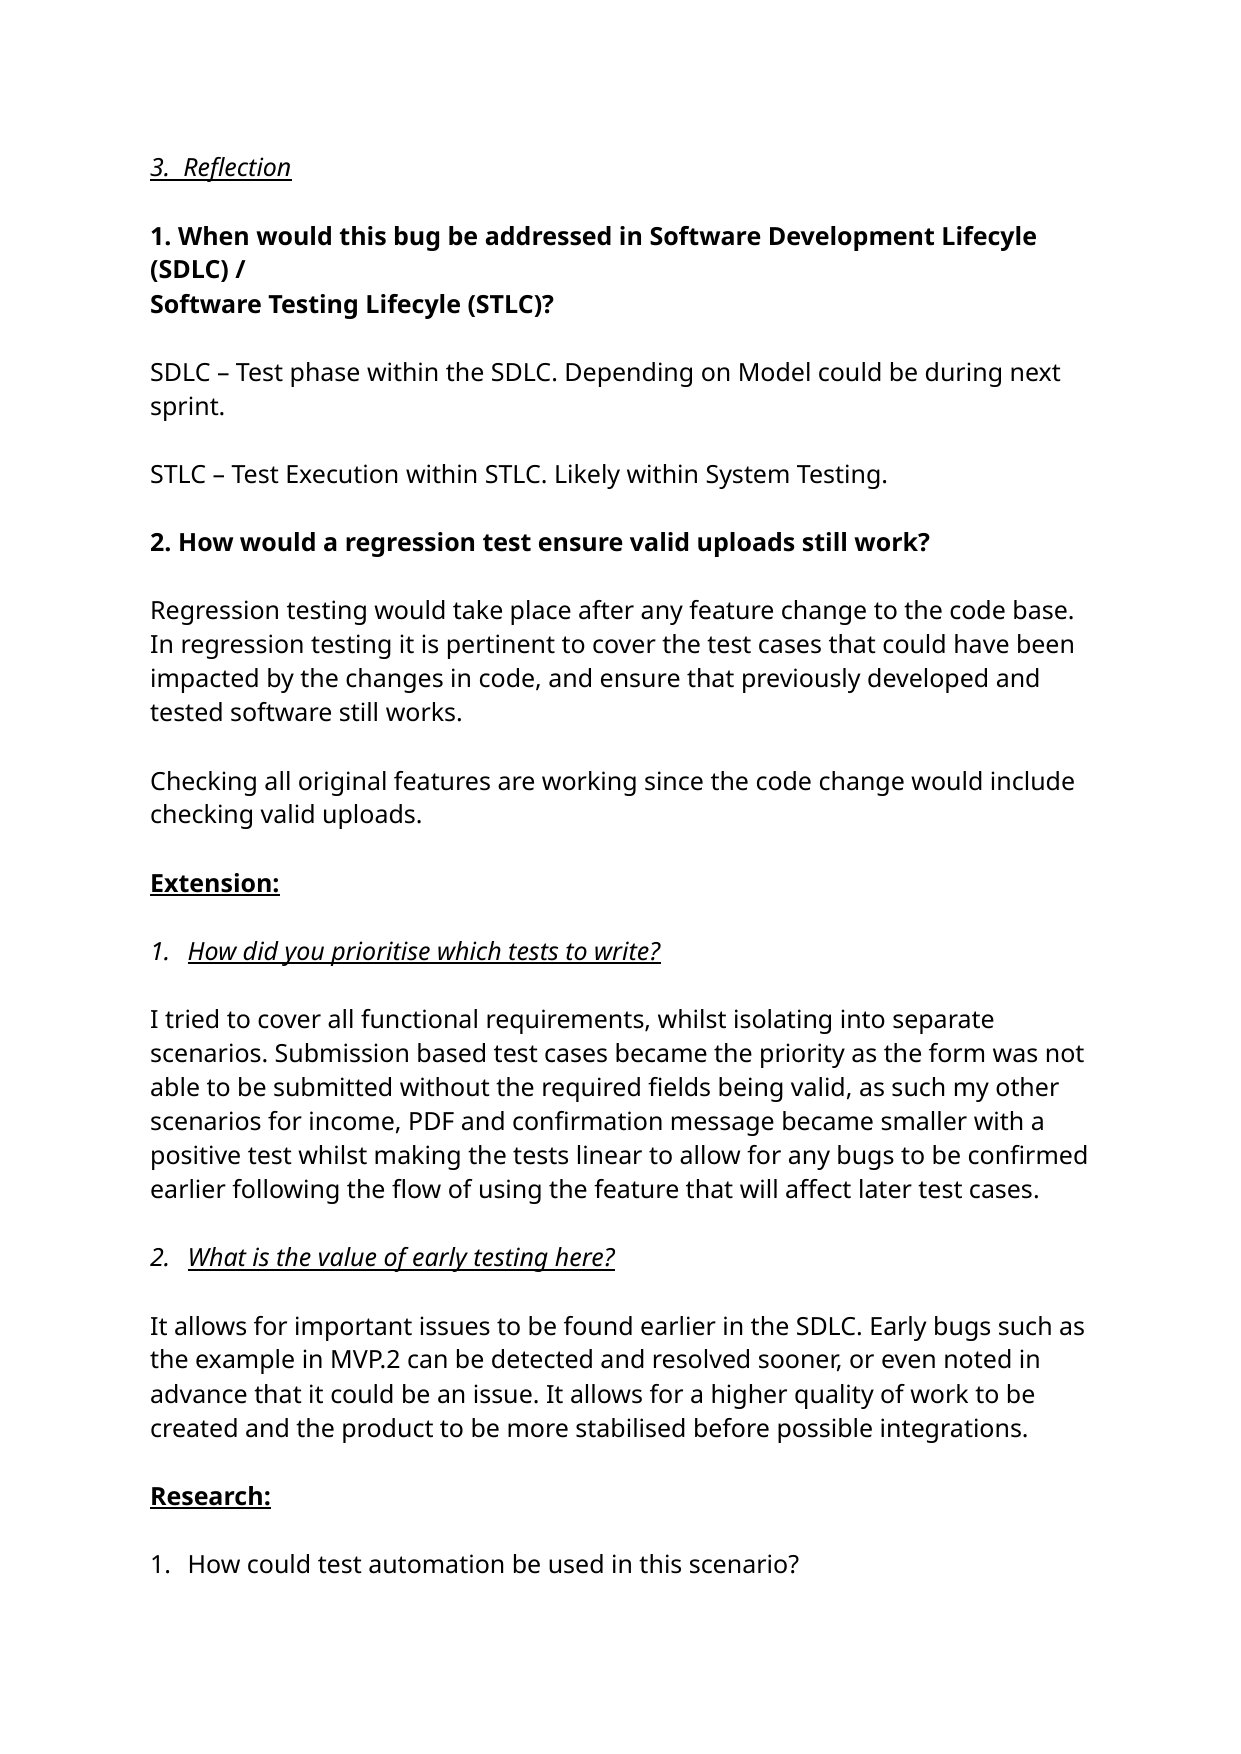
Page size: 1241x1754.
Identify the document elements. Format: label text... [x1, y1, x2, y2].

text SDLC – Test phase within the SDLC. Depending on Model could be during next sprint. [150, 354, 1090, 422]
list How did you prioritise which tests to write? [150, 933, 1090, 967]
text 3. Reflection [150, 150, 1090, 184]
text It allows for important issues to be found earlier in the SDLC. Early bugs such as the example in MVP.2 can be detected and resolved sooner, or even noted in advance that it could be an issue. It allows for a higher quality of work to be created and the product to be more stabilised before possible integrations. [150, 1308, 1090, 1444]
text Research: [150, 1478, 1090, 1512]
text I tried to cover all functional requirements, whilst isolating into separate scenarios. Submission based test cases became the priority as the form was not able to be submitted without the required fields being valid, as such my other scenarios for income, PDF and confirmation message became smaller with a positive test whilst making the tests linear to allow for any bugs to be confirmed earlier following the flow of using the feature that will affect later test cases. [150, 1002, 1090, 1206]
text Checking all original features are working since the code change would include checking valid uploads. [150, 763, 1090, 831]
text STLC – Test Execution within STLC. Likely within System Testing. [150, 457, 1090, 491]
text 1. When would this bug be addressed in Software Development Lifecyle (SDLC) / [150, 218, 1090, 286]
text Software Testing Lifecyle (STLC)? [150, 286, 1090, 320]
text Extension: [150, 865, 1090, 899]
list What is the value of early testing here? [150, 1240, 1090, 1274]
text Regression testing would take place after any feature change to the code base. In regression testing it is pertinent to cover the test cases that could have been impacted by the changes in code, and ensure that previously developed and tested software still works. [150, 593, 1090, 729]
text 2. How would a regression test ensure valid uploads still work? [150, 525, 1090, 559]
list How could test automation be used in this scenario? [150, 1547, 1090, 1581]
